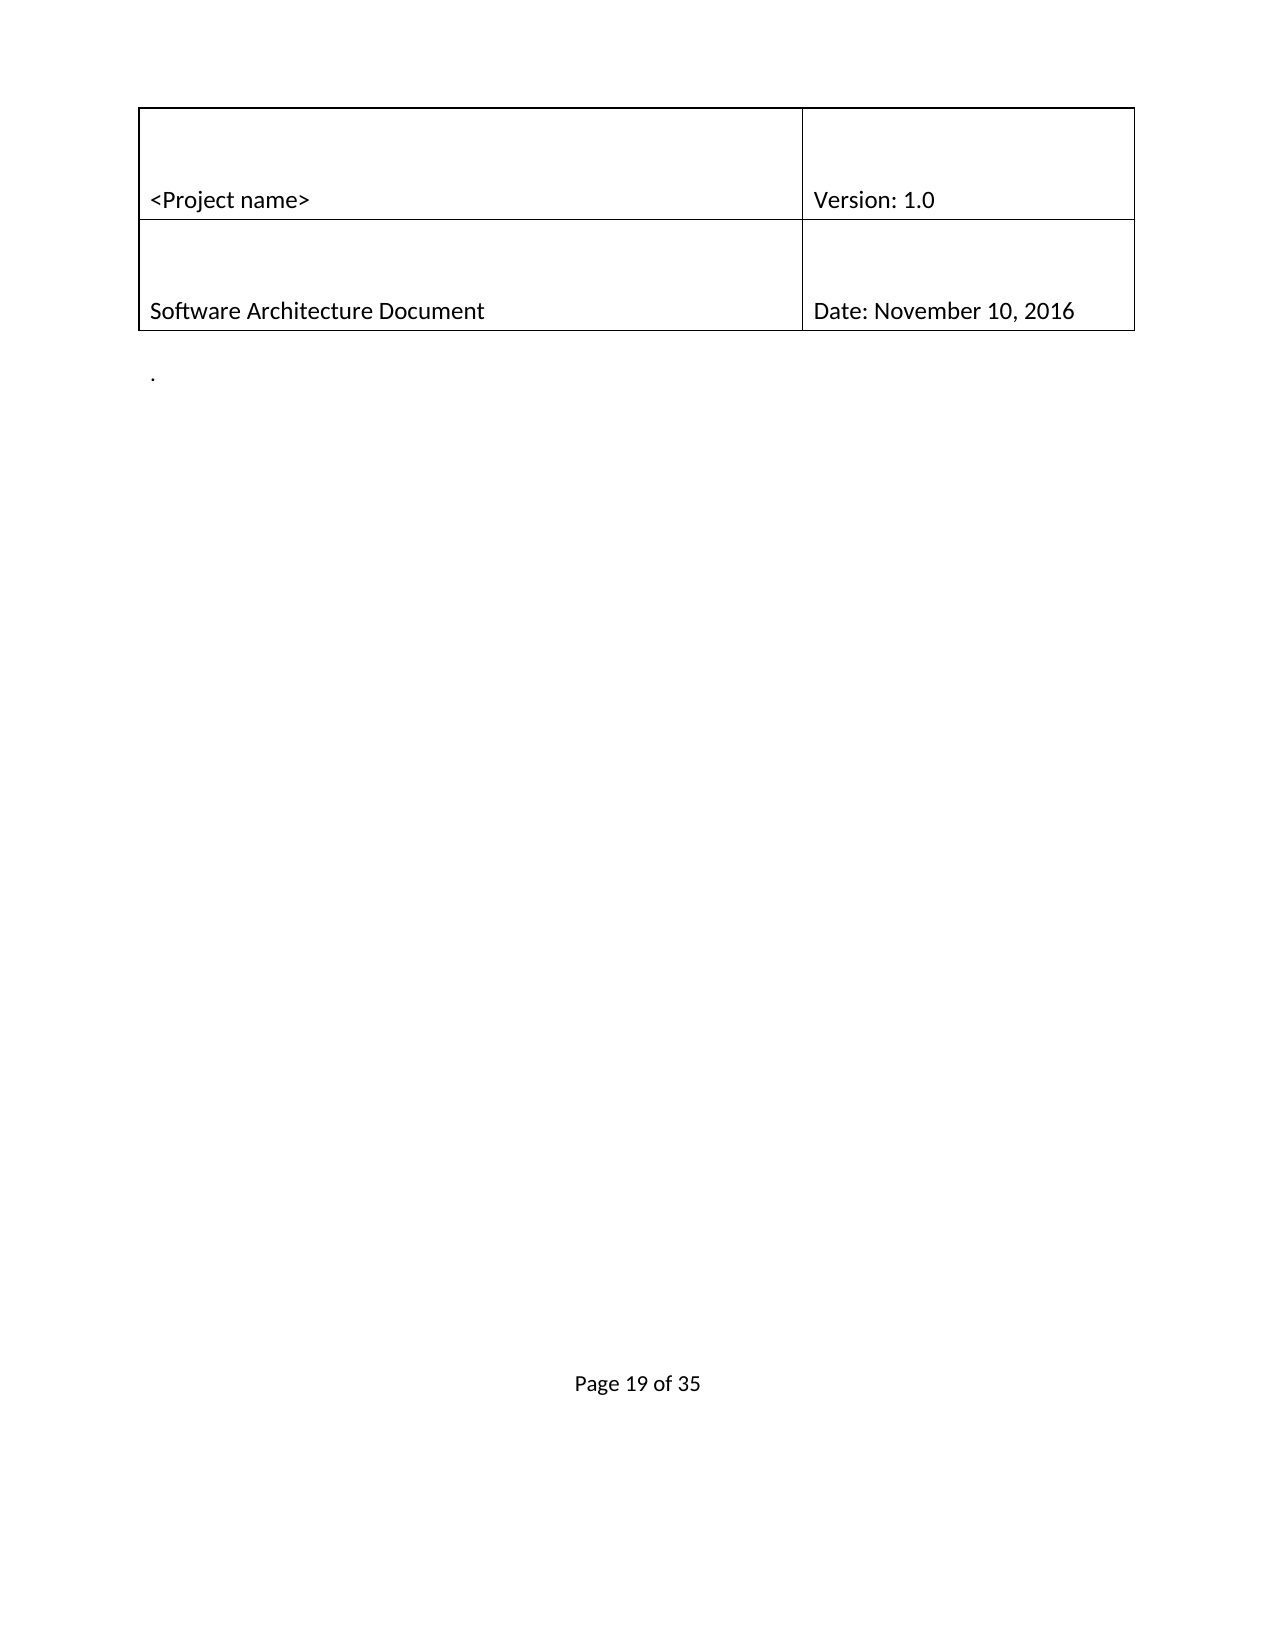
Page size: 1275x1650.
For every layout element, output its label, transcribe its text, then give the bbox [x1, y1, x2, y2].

text . [150, 359, 1125, 387]
